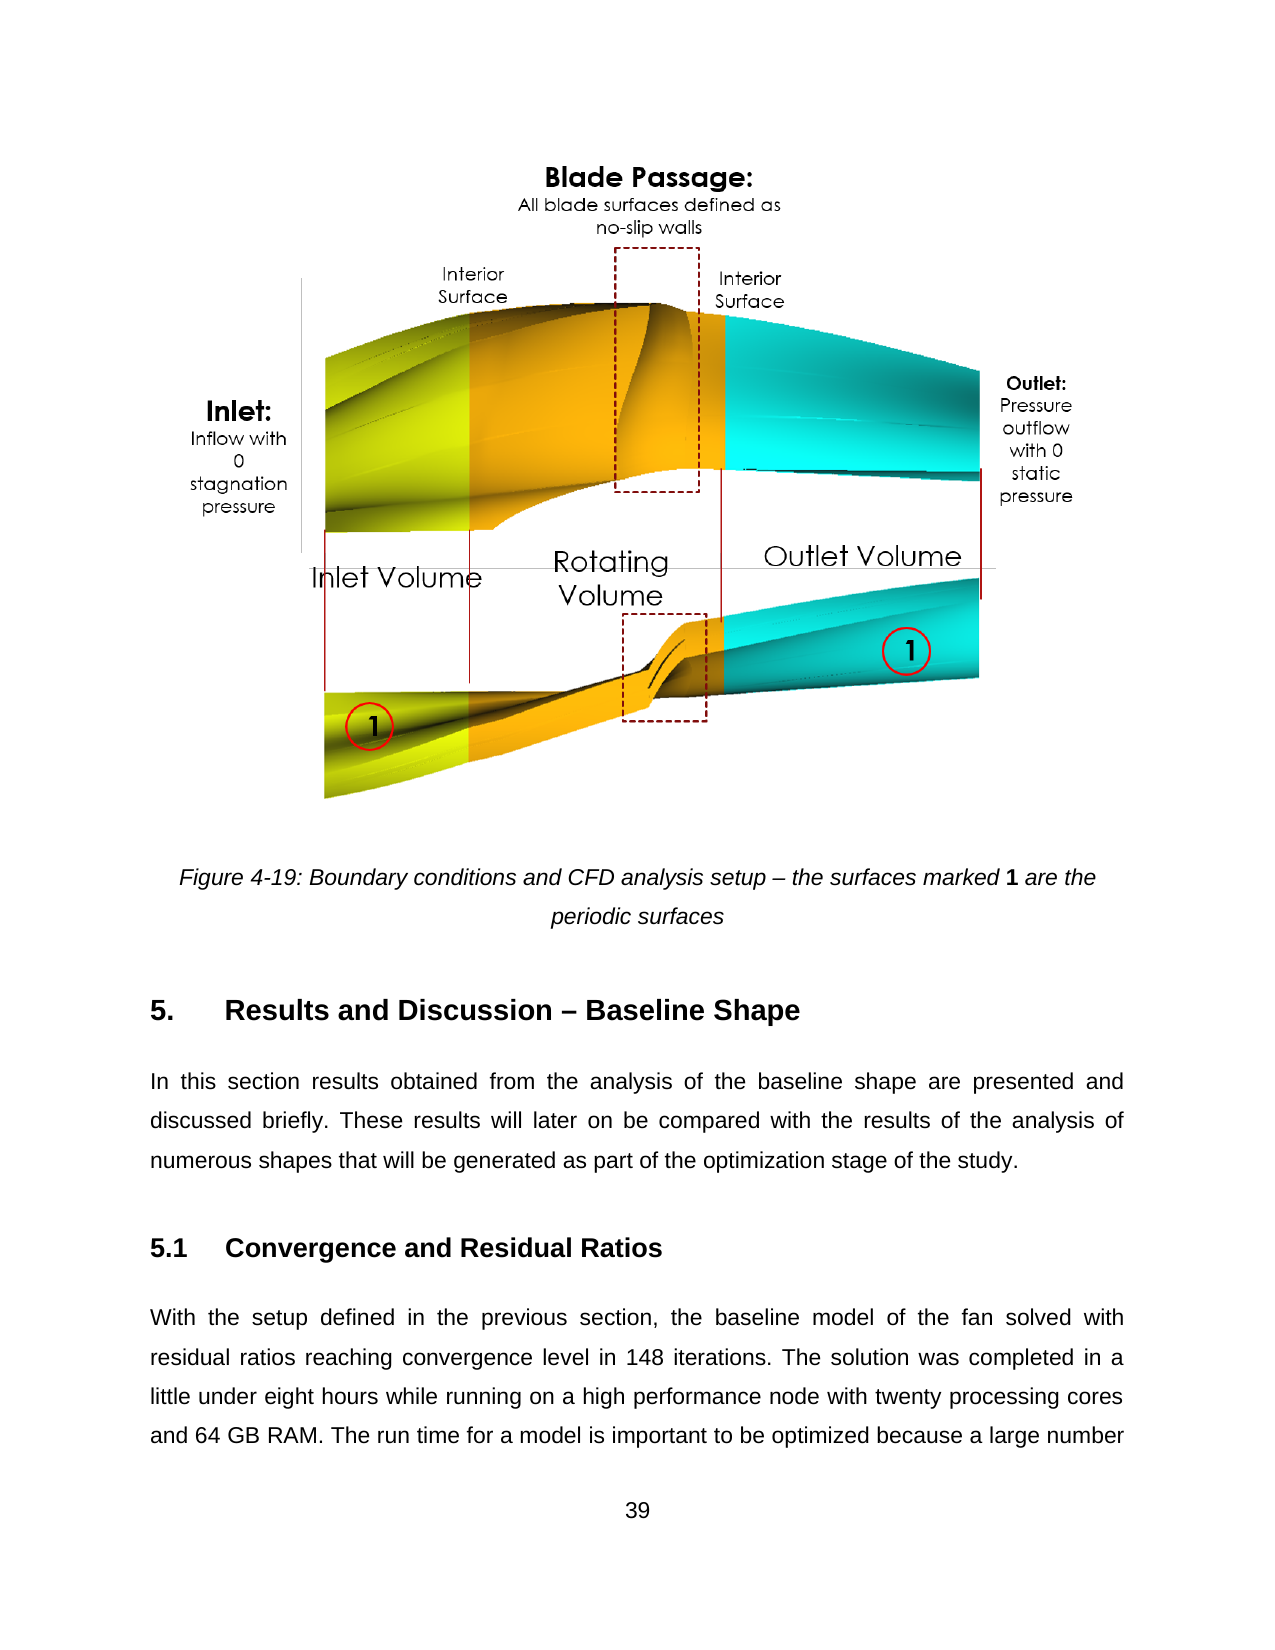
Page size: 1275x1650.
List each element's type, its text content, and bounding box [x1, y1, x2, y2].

subtitle Results and Discussion – Baseline Shape [150, 993, 1125, 1026]
picture [176, 150, 1099, 805]
text In this section results obtained from the analysis of the baseline shape are presented and discussed briefly. These results will later on be compared with the results of the analysis of numerous shapes that will be generated as part of the optimization stage of the study. [150, 1068, 1125, 1173]
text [150, 1304, 1125, 1449]
subtitle Convergence and Residual Ratios [150, 1232, 1125, 1263]
